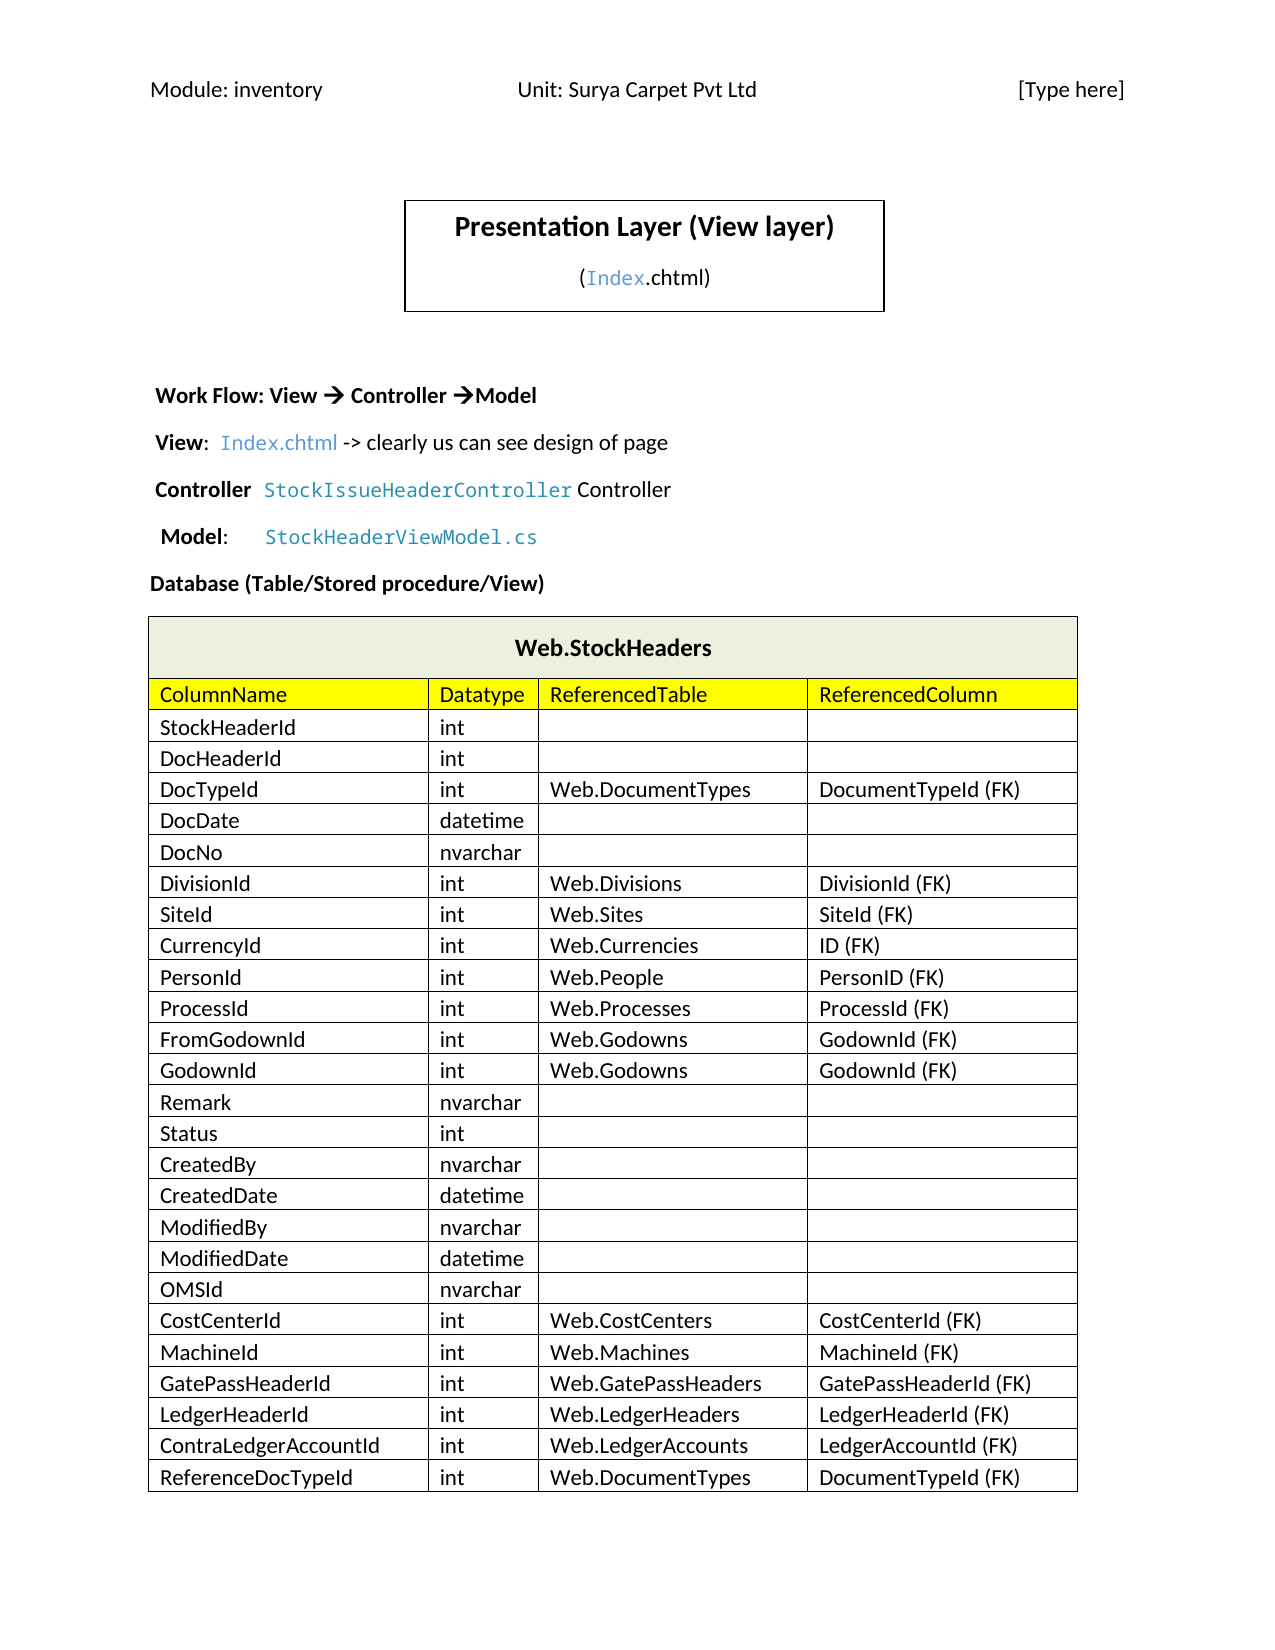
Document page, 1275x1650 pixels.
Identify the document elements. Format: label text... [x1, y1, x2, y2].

table_cell ProcessId [149, 992, 428, 1022]
table_cell CreatedDate [149, 1179, 428, 1209]
table_cell CostCenterId [149, 1304, 428, 1334]
table_cell Web.Godowns [539, 1023, 807, 1053]
table_cell Web.LedgerHeaders [539, 1398, 807, 1428]
table_cell [539, 1148, 807, 1178]
table_cell SiteId [149, 898, 428, 928]
table_cell int [429, 1054, 538, 1084]
text Work Flow: View Controller Model [150, 381, 1125, 409]
table_cell SiteId (FK) [808, 898, 1077, 928]
table_cell Web.CostCenters [539, 1304, 807, 1334]
table_cell GatePassHeaderId [149, 1367, 428, 1397]
table_cell [539, 1273, 807, 1303]
table_cell [808, 1210, 1077, 1241]
text Controller StockIssueHeaderController Controller [150, 475, 1125, 503]
table_cell DocNo [149, 835, 428, 866]
table_cell MachineId [149, 1335, 428, 1366]
table_cell int [429, 773, 538, 803]
table_cell [808, 1085, 1077, 1116]
table_cell Datatype [429, 679, 538, 709]
table_cell PersonID (FK) [808, 960, 1077, 991]
table_cell int [429, 710, 538, 741]
table_cell ReferencedColumn [808, 679, 1077, 709]
table_cell nvarchar [429, 1148, 538, 1178]
table_cell PersonId [149, 960, 428, 991]
table_cell Web.DocumentTypes [539, 773, 807, 803]
table_cell [539, 804, 807, 834]
table_cell nvarchar [429, 835, 538, 866]
table_cell datetime [429, 1179, 538, 1209]
table_cell nvarchar [429, 1273, 538, 1303]
table_cell nvarchar [429, 1085, 538, 1116]
text Model: StockHeaderViewModel.cs [150, 522, 1125, 550]
table_header Web.StockHeaders [149, 617, 1077, 678]
table_cell Web.LedgerAccounts [539, 1429, 807, 1459]
table_cell LedgerAccountId (FK) [808, 1429, 1077, 1459]
table_cell Web.People [539, 960, 807, 991]
table_cell [808, 1179, 1077, 1209]
table_cell [808, 742, 1077, 772]
table_cell [539, 835, 807, 866]
table_cell LedgerHeaderId [149, 1398, 428, 1428]
table_cell int [429, 992, 538, 1022]
table_cell DivisionId (FK) [808, 867, 1077, 897]
text Database (Table/Stored procedure/View) [150, 569, 1125, 597]
table_cell [808, 710, 1077, 741]
table_cell [539, 1242, 807, 1272]
table_cell [539, 1179, 807, 1209]
table_cell int [429, 960, 538, 991]
table_cell ReferenceDocTypeId [149, 1460, 428, 1491]
table_cell [808, 1148, 1077, 1178]
table_cell int [429, 1460, 538, 1491]
table_cell GodownId (FK) [808, 1054, 1077, 1084]
table_cell [539, 1117, 807, 1147]
table_cell Web.GatePassHeaders [539, 1367, 807, 1397]
table_cell StockHeaderId [149, 710, 428, 741]
table_cell DocHeaderId [149, 742, 428, 772]
table_cell GodownId (FK) [808, 1023, 1077, 1053]
table_cell nvarchar [429, 1210, 538, 1241]
table_cell [808, 1273, 1077, 1303]
table_cell ContraLedgerAccountId [149, 1429, 428, 1459]
table_cell int [429, 1335, 538, 1366]
table_cell [539, 742, 807, 772]
table_cell Web.Processes [539, 992, 807, 1022]
table_cell [539, 1085, 807, 1116]
table_cell DocumentTypeId (FK) [808, 1460, 1077, 1491]
table_cell CreatedBy [149, 1148, 428, 1178]
table_cell datetime [429, 1242, 538, 1272]
table_cell int [429, 1398, 538, 1428]
table_cell [539, 1210, 807, 1241]
table_cell [539, 710, 807, 741]
table_cell LedgerHeaderId (FK) [808, 1398, 1077, 1428]
table_cell DocTypeId [149, 773, 428, 803]
table_cell Web.Currencies [539, 929, 807, 959]
table_cell ID (FK) [808, 929, 1077, 959]
table_cell int [429, 867, 538, 897]
table_cell CurrencyId [149, 929, 428, 959]
table_cell ReferencedTable [539, 679, 807, 709]
table_cell DocDate [149, 804, 428, 834]
table_cell DivisionId [149, 867, 428, 897]
table_cell int [429, 898, 538, 928]
table_cell FromGodownId [149, 1023, 428, 1053]
table_cell Web.Divisions [539, 867, 807, 897]
table_cell int [429, 1023, 538, 1053]
table_cell int [429, 1367, 538, 1397]
table_cell DocumentTypeId (FK) [808, 773, 1077, 803]
table_cell Web.DocumentTypes [539, 1460, 807, 1491]
table_cell [808, 1117, 1077, 1147]
table_cell int [429, 1304, 538, 1334]
table_cell int [429, 742, 538, 772]
text View: Index.chtml -> clearly us can see design of page [150, 428, 1125, 456]
table_cell GatePassHeaderId (FK) [808, 1367, 1077, 1397]
table_cell GodownId [149, 1054, 428, 1084]
table_cell int [429, 1117, 538, 1147]
table_cell ProcessId (FK) [808, 992, 1077, 1022]
table_cell Remark [149, 1085, 428, 1116]
table_cell Status [149, 1117, 428, 1147]
table_cell [808, 804, 1077, 834]
table_cell ModifiedBy [149, 1210, 428, 1241]
table_cell OMSId [149, 1273, 428, 1303]
table_cell int [429, 929, 538, 959]
table_cell [808, 1242, 1077, 1272]
table_cell Web.Machines [539, 1335, 807, 1366]
table_cell MachineId (FK) [808, 1335, 1077, 1366]
table_cell Web.Sites [539, 898, 807, 928]
table_cell datetime [429, 804, 538, 834]
table_cell int [429, 1429, 538, 1459]
table_cell CostCenterId (FK) [808, 1304, 1077, 1334]
table_cell [808, 835, 1077, 866]
table_cell Web.Godowns [539, 1054, 807, 1084]
table_cell ColumnName [149, 679, 428, 709]
table_cell ModifiedDate [149, 1242, 428, 1272]
